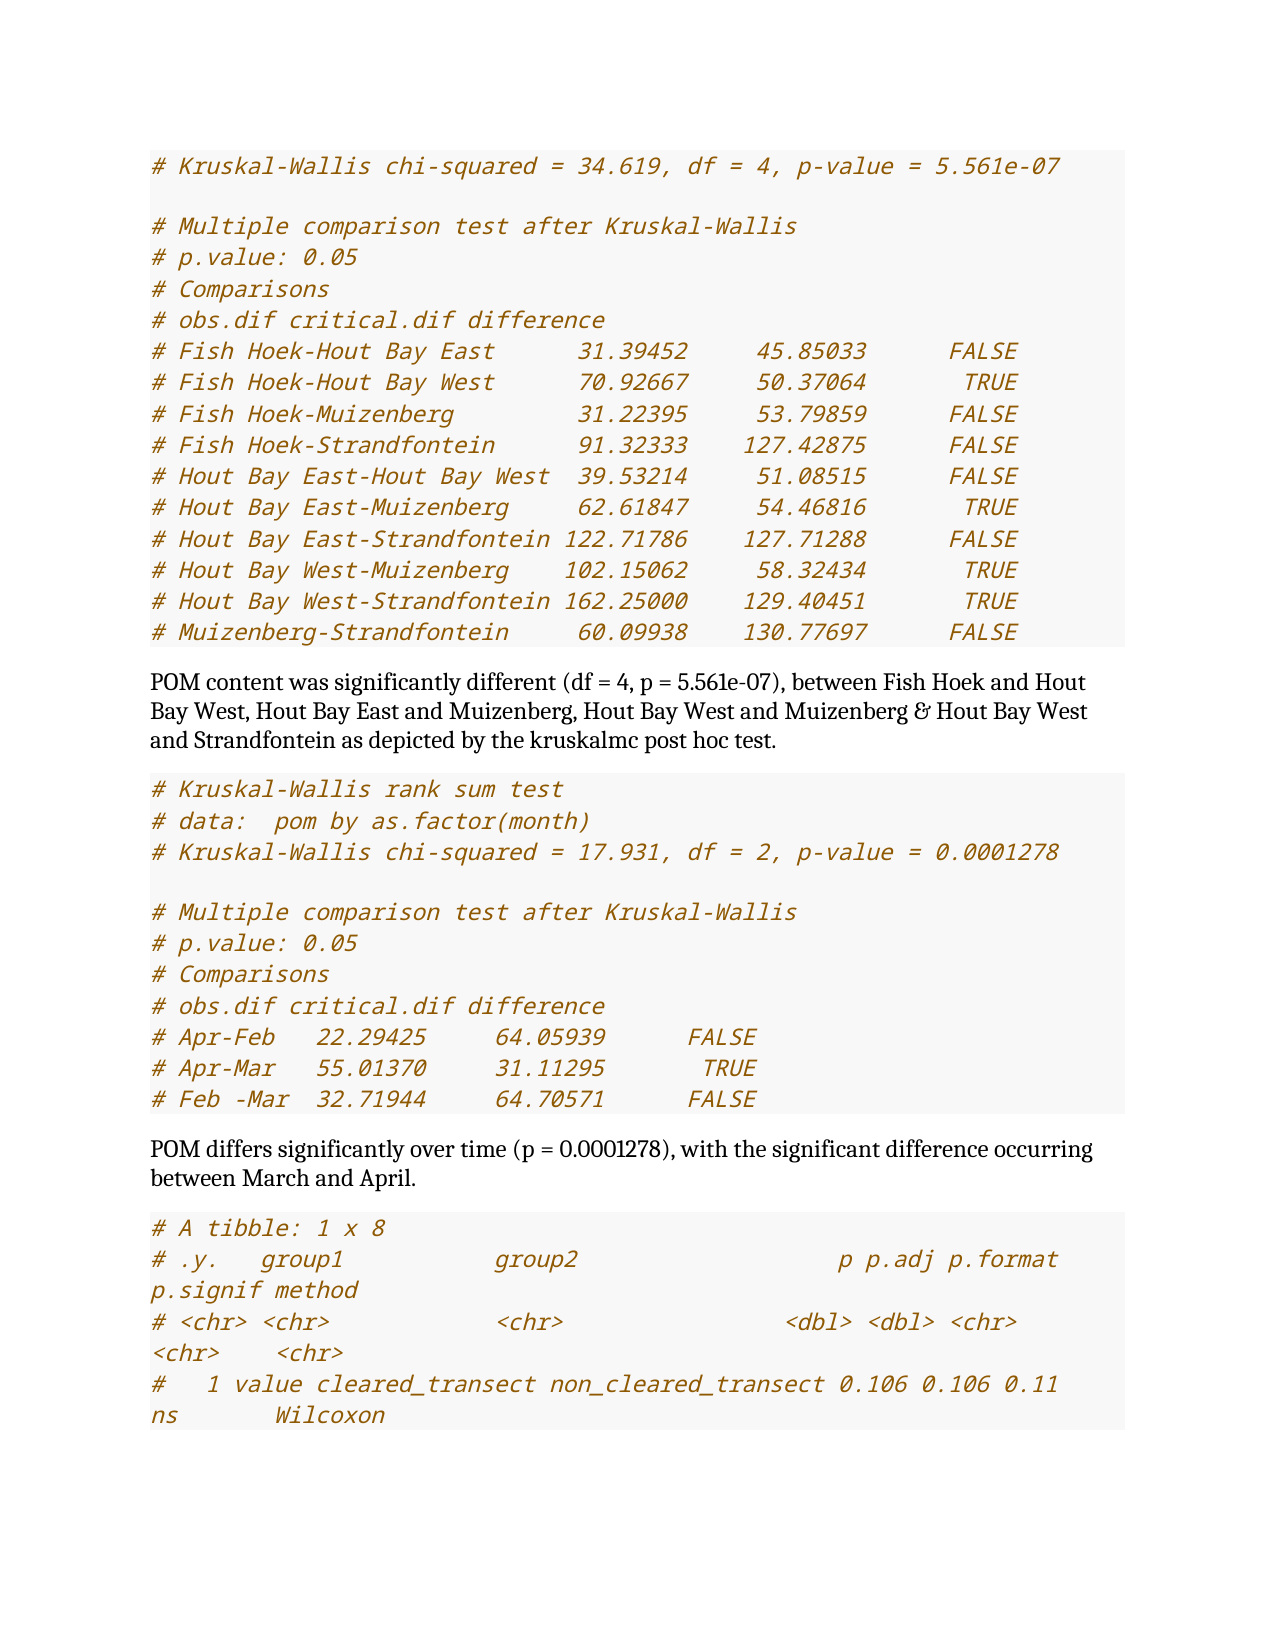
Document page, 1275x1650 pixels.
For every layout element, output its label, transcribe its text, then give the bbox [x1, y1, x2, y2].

text POM differs significantly over time (p = 0.0001278), with the significant difference occurring between March and April. [150, 1135, 1125, 1193]
text POM content was significantly different (df = 4, p = 5.561e-07), between Fish Hoek and Hout Bay West, Hout Bay East and Muizenberg, Hout Bay West and Muizenberg & Hout Bay West and Strandfontein as depicted by the kruskalmc post hoc test. [150, 668, 1125, 754]
text # Kruskal-Wallis rank sum test # data: pom by as.factor(month) # Kruskal-Wallis chi-squared = 17.931, df = 2, p-value = 0.0001278 # Multiple comparison test after Kruskal-Wallis # p.value: 0.05 # Comparisons # obs.dif critical.dif difference # Apr-Feb 22.29425 64.05939 FALSE # Apr-Mar 55.01370 31.11295 TRUE # Feb -Mar 32.71944 64.70571 FALSE [150, 773, 1125, 1114]
text # A tibble: 1 x 8 # .y. group1 group2 p p.adj p.format p.signif method # <chr> <chr> <chr> <dbl> <dbl> <chr> <chr> <chr> # 1 value cleared_transect non_cleared_transect 0.106 0.106 0.11 ns Wilcoxon [342, 1212, 1125, 1430]
